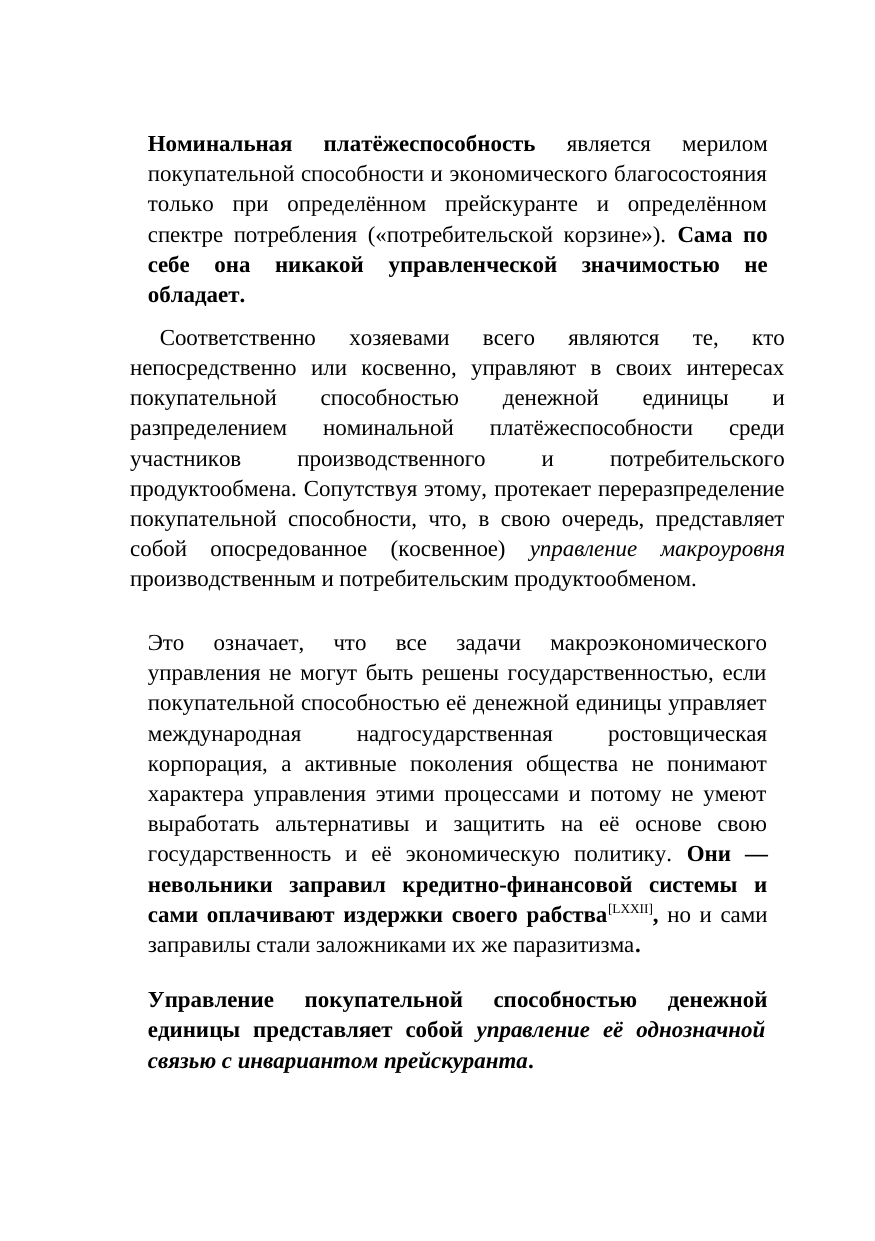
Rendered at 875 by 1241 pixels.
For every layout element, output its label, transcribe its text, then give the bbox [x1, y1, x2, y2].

text Это означает, что все задачи макроэкономического управления не могут быть решены государственностью, если покупательной способностью её денежной единицы управляет международная надгосударственная ростовщическая корпорация, а активные поколения общества не понимают характера управления этими процессами и потому не умеют выработать альтернативы и защитить на её основе свою государственность и её экономическую политику. Они — невольники заправил кредитно-финансовой системы и сами оплачивают издержки своего рабства[LXXII], но и сами заправилы стали заложниками их же паразитизма. [148, 629, 768, 957]
text Управление покупательной способностью денежной единицы представляет собой управление её однозначной связью с инвариантом прейскуранта. [148, 986, 768, 1073]
text Номинальная платёжеспособность является мерилом покупательной способности и экономического благосостояния только при определённом прейскуранте и определённом спектре потребления («потребительской корзине»). Сама по себе она никакой управленческой значимостью не обладает. [148, 130, 768, 307]
text Соответственно хозяевами всего являются те, кто непосредственно или косвенно, управляют в своих интересах покупательной способностью денежной единицы и разпределением номинальной платёжеспособности среди участников производственного и потребительского продуктообмена. Сопутствуя этому, протекает переразпределение покупательной способности, что, в свою очередь, представляет собой опосредованное (косвенное) управление макроуровня производственным и потребительским продуктообменом. [130, 324, 785, 592]
